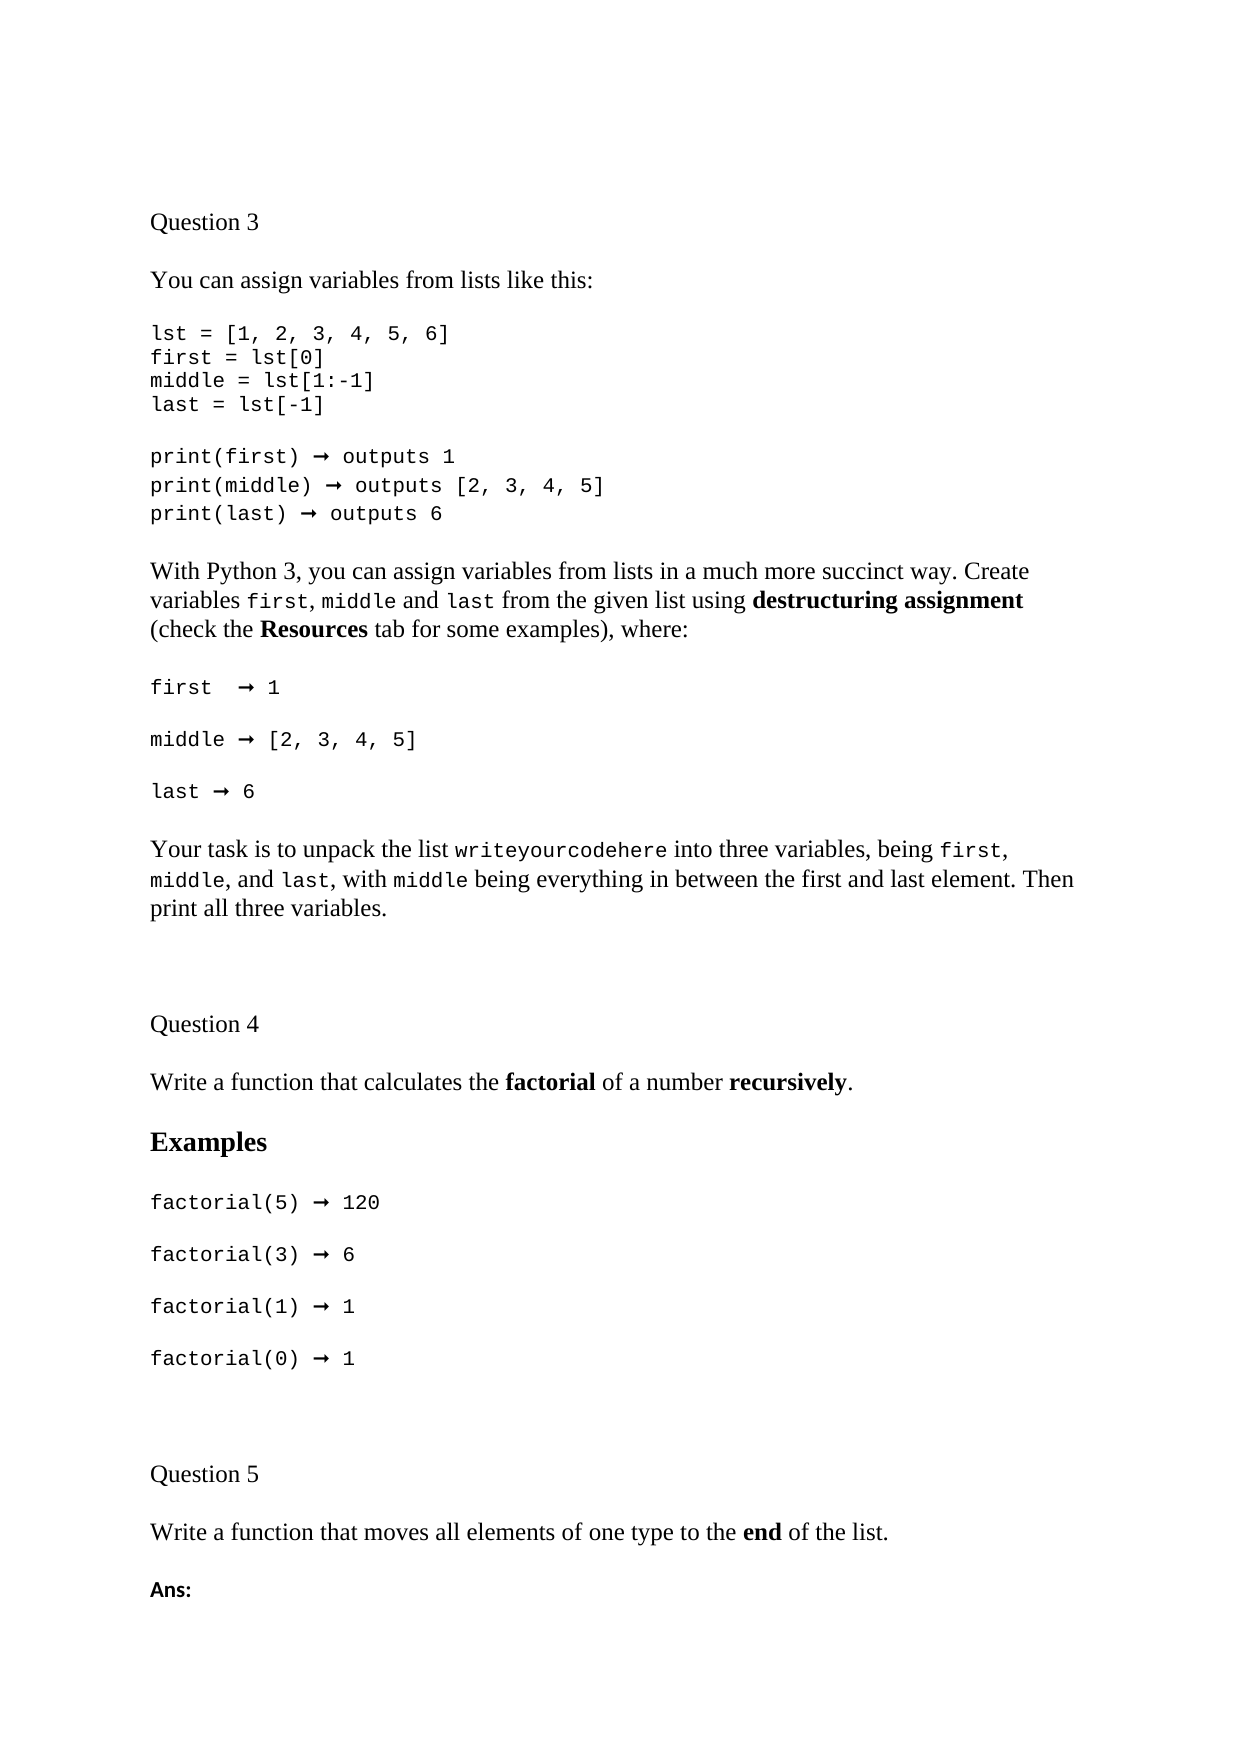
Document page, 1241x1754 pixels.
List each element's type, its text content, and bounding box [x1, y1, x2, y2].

text lst = [1, 2, 3, 4, 5, 6] [150, 323, 1090, 347]
text last ➞ 6 [150, 777, 1090, 805]
text first = lst[0] [150, 347, 1090, 370]
text middle ➞ [2, 3, 4, 5] [150, 724, 1090, 753]
text Write a function that moves all elements of one type to the end of the list. [150, 1517, 1090, 1546]
text middle = lst[1:-1] [150, 370, 1090, 394]
text With Python 3, you can assign variables from lists in a much more succinct way. Create variables first, middle and last from the given list using destructuring assignment (check the Resources tab for some examples), where: [150, 556, 1090, 643]
text Ans: [150, 1575, 1090, 1603]
text last = lst[-1] [150, 394, 1090, 418]
text print(last) ➞ outputs 6 [150, 498, 1090, 527]
subtitle Examples [150, 1125, 1090, 1158]
text You can assign variables from lists like this: [150, 265, 1090, 294]
text factorial(0) ➞ 1 [150, 1343, 1090, 1372]
text Question 5 [150, 1459, 1090, 1488]
text factorial(1) ➞ 1 [150, 1291, 1090, 1320]
text factorial(3) ➞ 6 [150, 1239, 1090, 1267]
text print(middle) ➞ outputs [2, 3, 4, 5] [150, 470, 1090, 498]
text factorial(5) ➞ 120 [150, 1187, 1090, 1215]
text Question 3 [150, 207, 1090, 236]
text Write a function that calculates the factorial of a number recursively. [150, 1067, 1090, 1096]
text Your task is to unpack the list writeyourcodehere into three variables, being first, middle, and last, with middle being everything in between the first and last element. Then print all three variables. [150, 834, 1090, 922]
text Question 4 [150, 1009, 1090, 1038]
text print(first) ➞ outputs 1 [150, 441, 1090, 470]
text first ➞ 1 [150, 672, 1090, 701]
